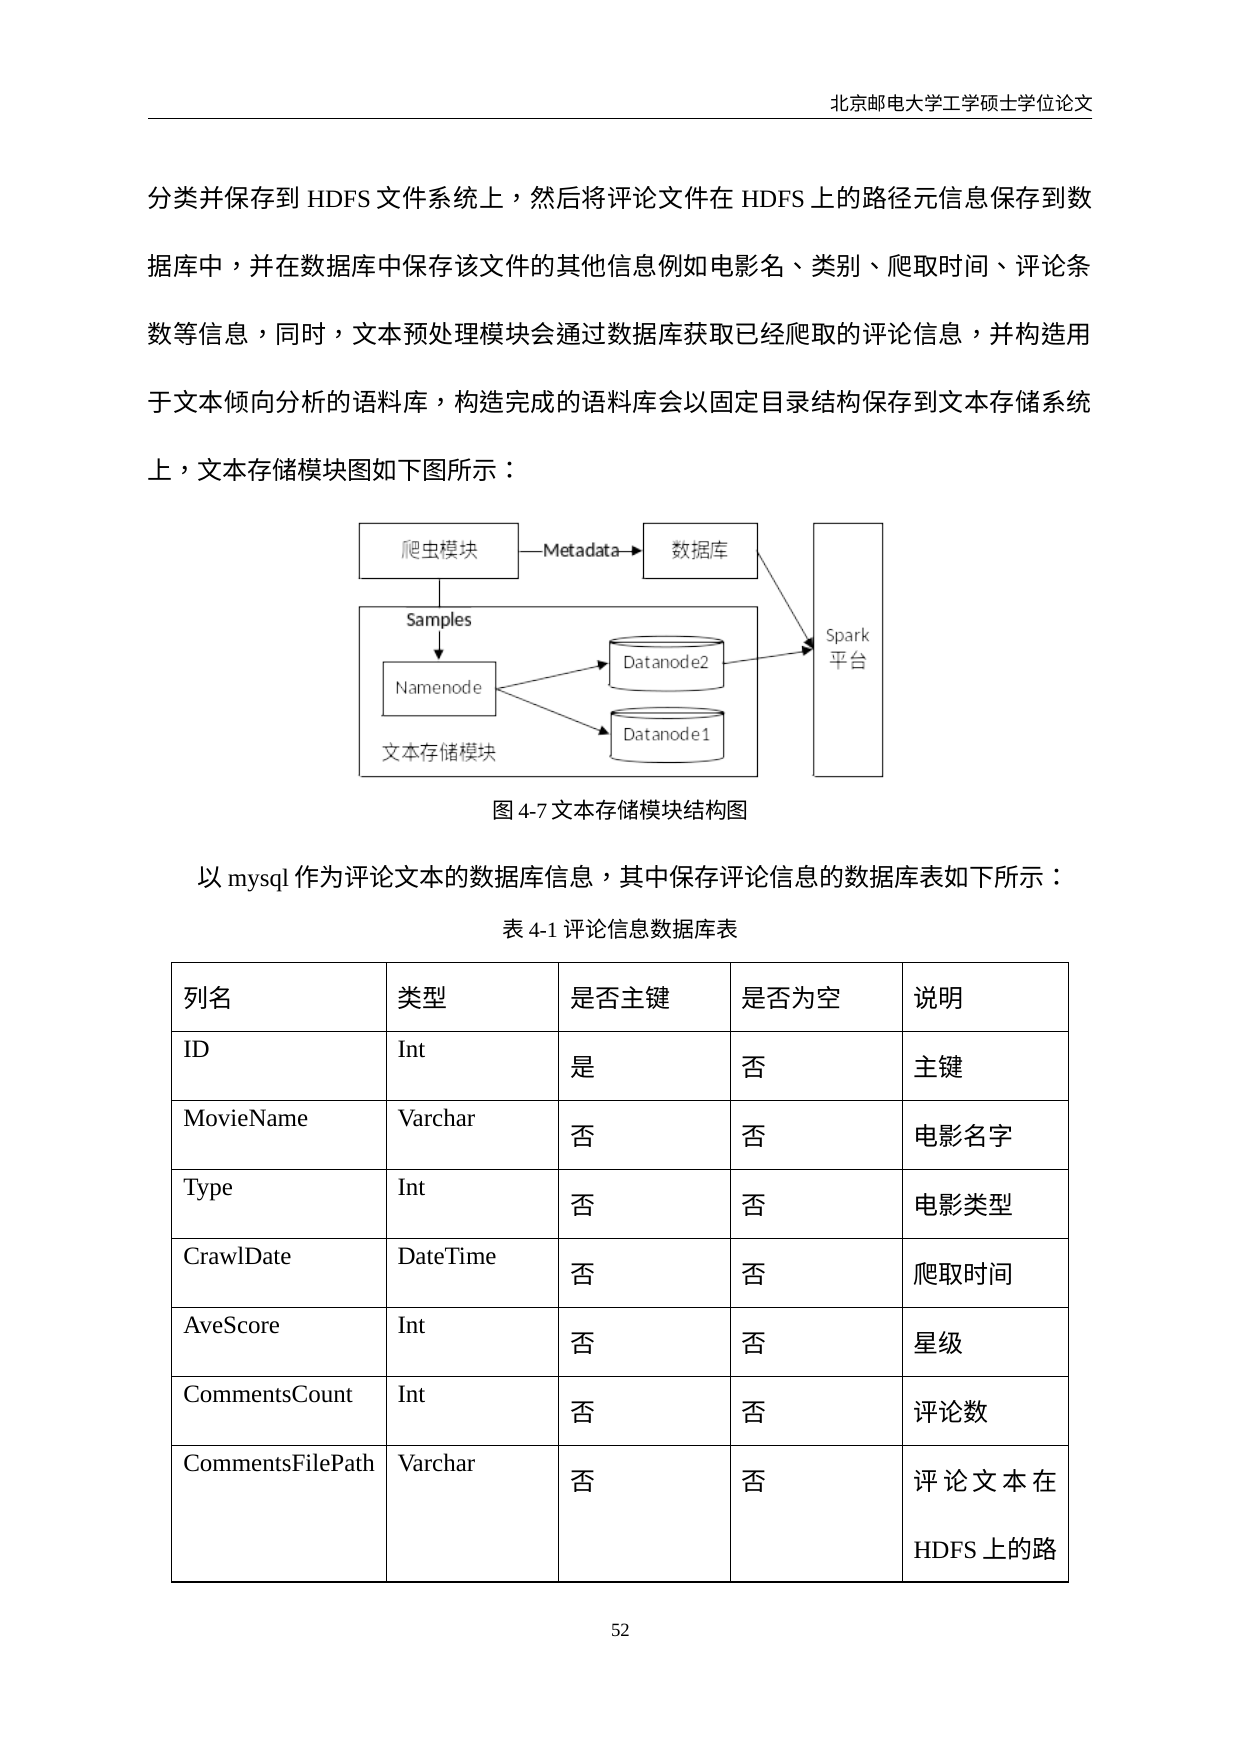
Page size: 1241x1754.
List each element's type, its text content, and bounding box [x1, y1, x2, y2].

table_cell Varchar [387, 1446, 558, 1581]
table_cell 爬取时间 [903, 1239, 1068, 1307]
table_cell CommentsFilePath [172, 1446, 386, 1581]
table_cell Int [387, 1308, 558, 1376]
text 以mysql作为评论文本的数据库信息，其中保存评论信息的数据库表如下所示： [148, 843, 1092, 911]
table_header 类型 [387, 963, 558, 1031]
table_cell Int [387, 1377, 558, 1444]
table_cell Int [387, 1032, 558, 1100]
table_cell 评论数 [903, 1377, 1068, 1444]
table_cell 否 [731, 1170, 902, 1238]
table_cell AveScore [172, 1308, 386, 1376]
table_header 是否主键 [559, 963, 730, 1031]
table_cell 否 [731, 1101, 902, 1169]
table_cell MovieName [172, 1101, 386, 1169]
table_cell 电影名字 [903, 1101, 1068, 1169]
table_cell Type [172, 1170, 386, 1238]
table_cell 否 [559, 1446, 730, 1581]
table_cell 否 [731, 1032, 902, 1100]
table_cell 否 [559, 1308, 730, 1376]
table_cell 否 [559, 1101, 730, 1169]
table_cell 否 [731, 1377, 902, 1444]
table_header 列名 [172, 963, 386, 1031]
table_cell CommentsCount [172, 1377, 386, 1444]
table_cell DateTime [387, 1239, 558, 1307]
table_cell 星级 [903, 1308, 1068, 1376]
table_header 说明 [903, 963, 1068, 1031]
table_cell 是 [559, 1032, 730, 1100]
table_cell CrawlDate [172, 1239, 386, 1307]
table_header 是否为空 [731, 963, 902, 1031]
text 表4-1 评论信息数据库表 [148, 911, 1092, 945]
table_cell 否 [731, 1239, 902, 1307]
table_cell 否 [559, 1239, 730, 1307]
table_cell 否 [559, 1170, 730, 1238]
table_cell 否 [731, 1308, 902, 1376]
text 图4-7文本存储模块结构图 [148, 792, 1092, 826]
table_cell Int [387, 1170, 558, 1238]
table_cell 评论文本在HDFS上的路径 [903, 1446, 1068, 1581]
table_cell 否 [559, 1377, 730, 1444]
table_cell 否 [731, 1446, 902, 1581]
table_cell Varchar [387, 1101, 558, 1169]
table_cell 电影类型 [903, 1170, 1068, 1238]
table_cell ID [172, 1032, 386, 1100]
table_cell 主键 [903, 1032, 1068, 1100]
